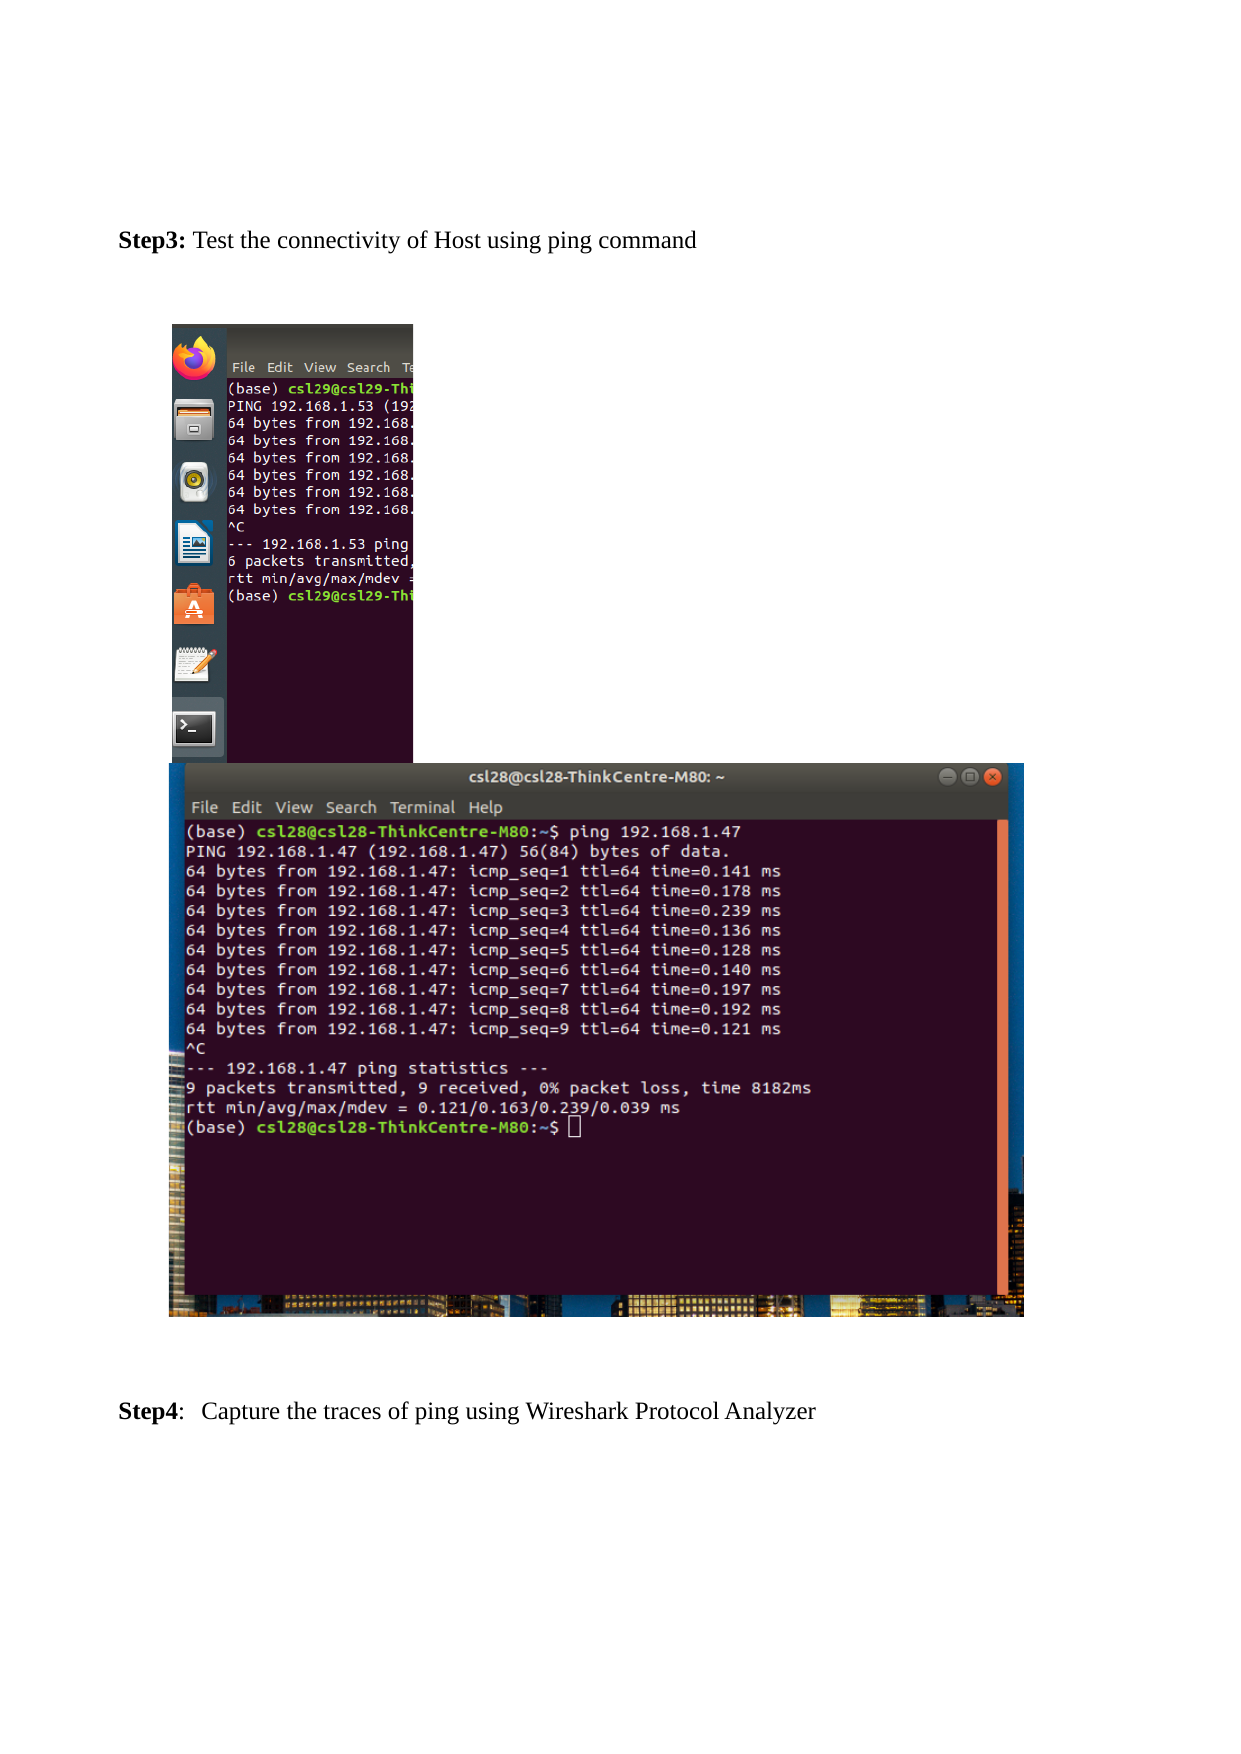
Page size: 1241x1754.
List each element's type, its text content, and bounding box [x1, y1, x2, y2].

text Step4: Capture the traces of ping using Wireshark Protocol Analyzer [118, 1396, 1122, 1425]
picture [168, 324, 1024, 1317]
text Step3: Test the connectivity of Host using ping command [118, 225, 1122, 254]
